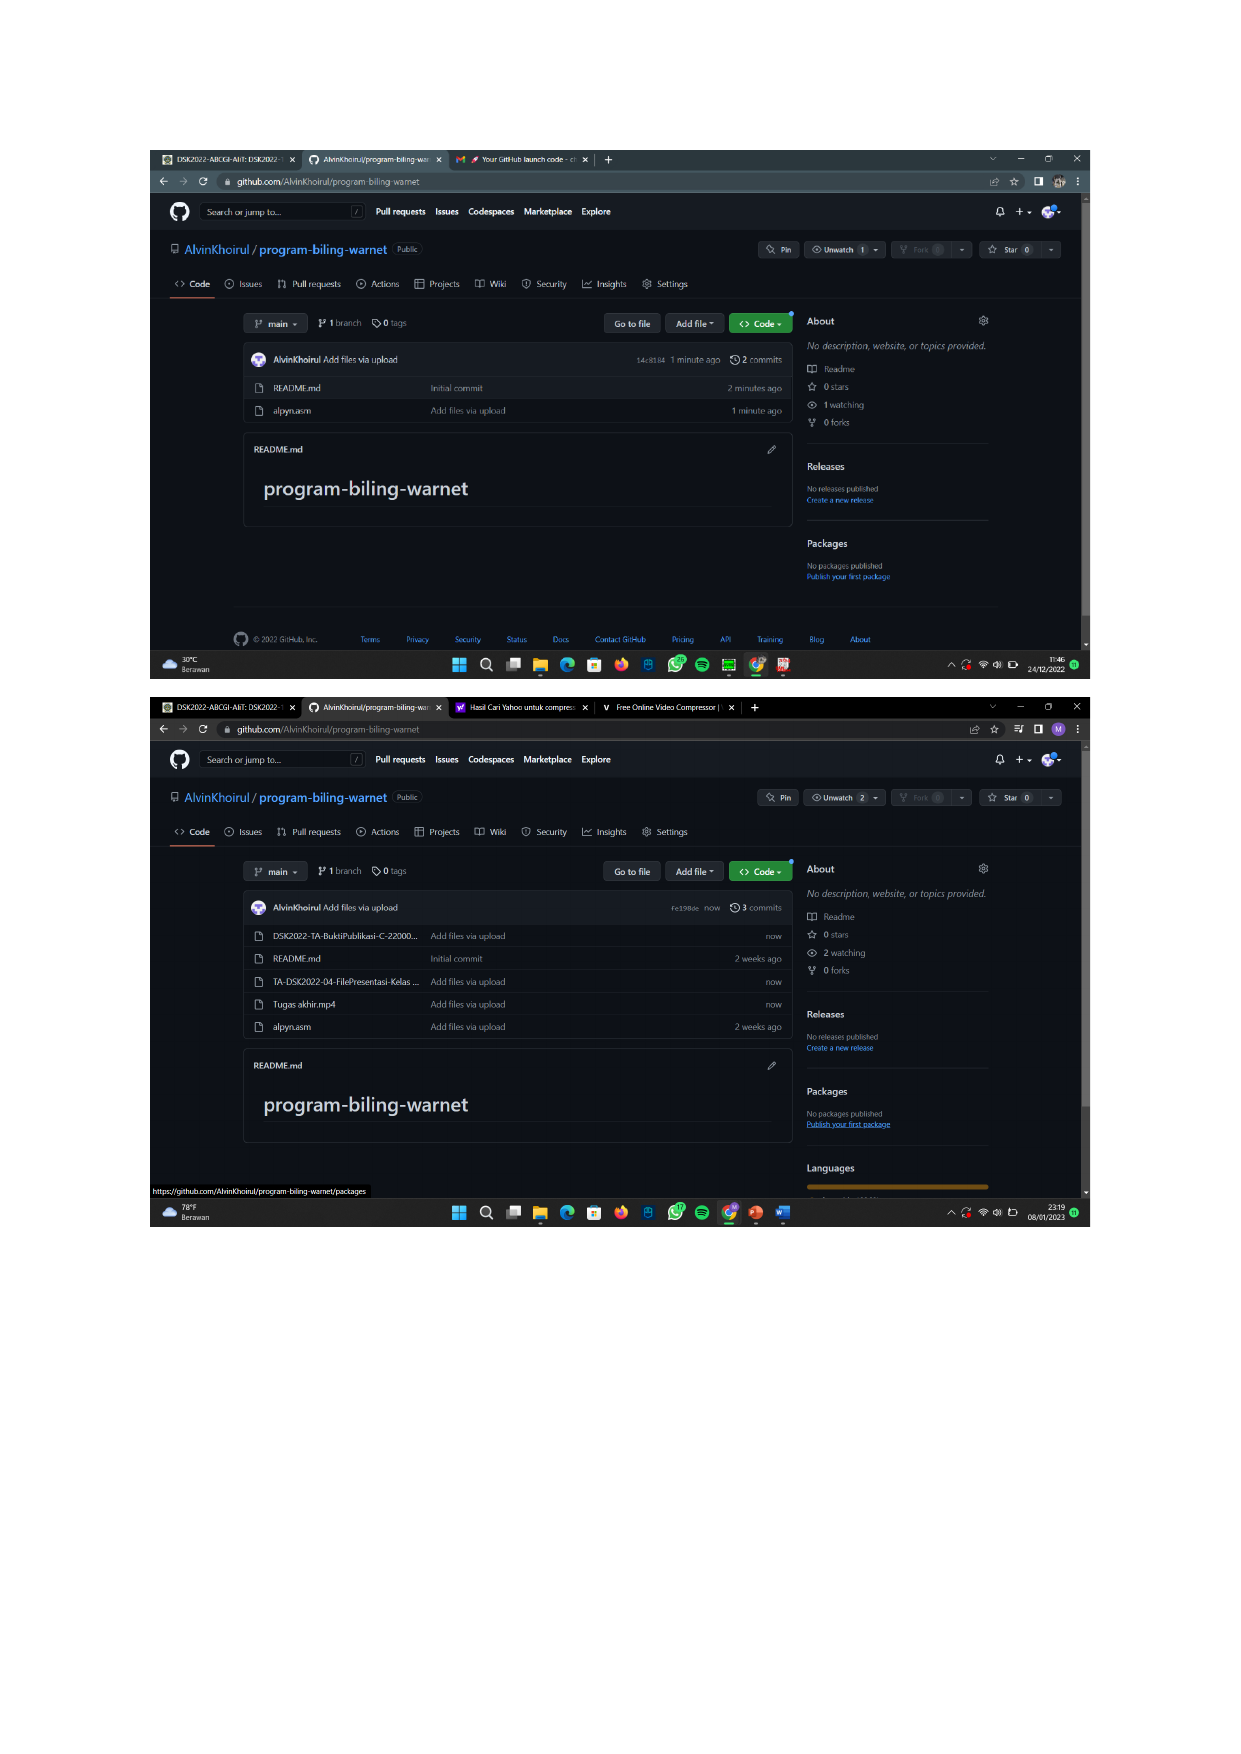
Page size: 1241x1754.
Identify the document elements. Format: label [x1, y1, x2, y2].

picture [150, 150, 1091, 679]
picture [150, 697, 1091, 1227]
